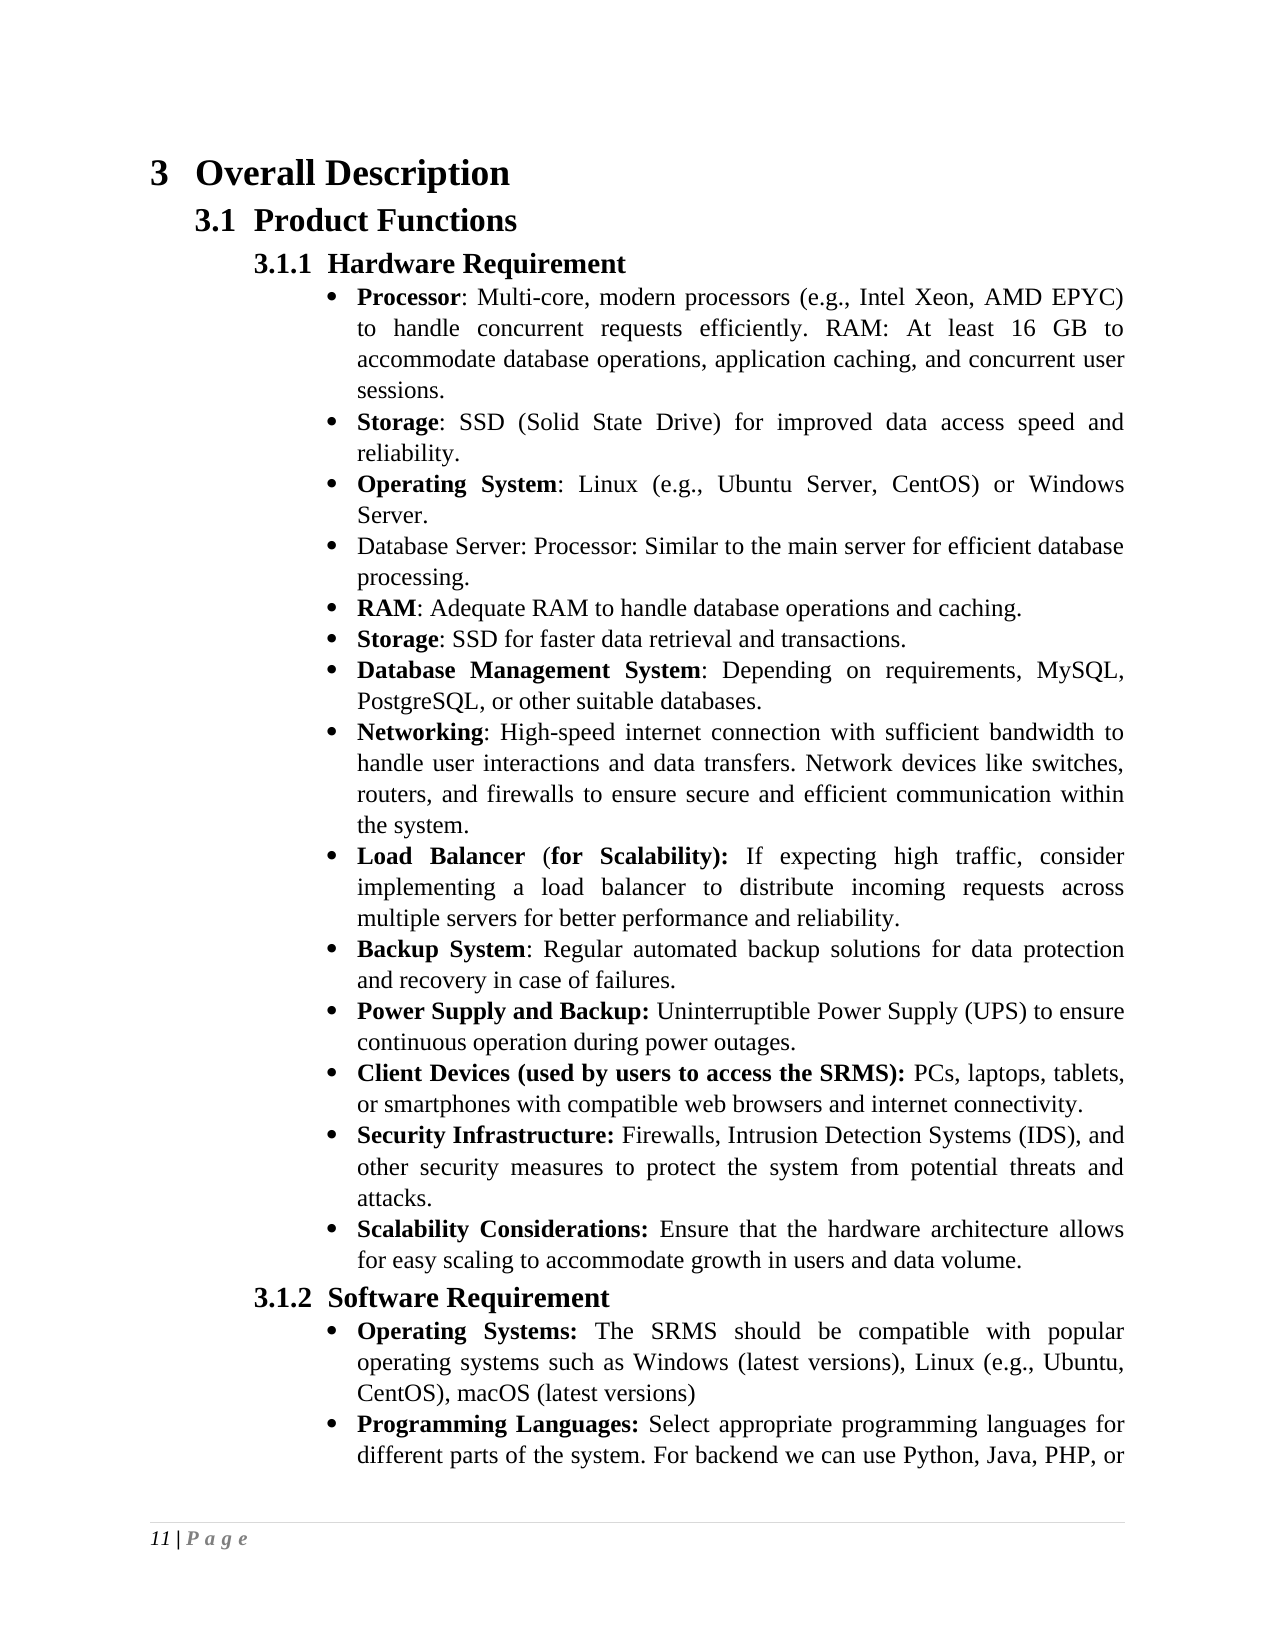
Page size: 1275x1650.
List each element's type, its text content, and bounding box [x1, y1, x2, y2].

list Storage: SSD for faster data retrieval and transactions. [327, 624, 1125, 653]
list Storage: SSD (Solid State Drive) for improved data access speed and reliability. [327, 407, 1125, 466]
list Load Balancer (for Scalability): If expecting high traffic, consider implementing a load balancer to distribute incoming requests across multiple servers for better performance and reliability. [327, 841, 1125, 932]
list Client Devices (used by users to access the SRMS): PCs, laptops, tablets, or smartphones with compatible web browsers and internet connectivity. [327, 1058, 1125, 1118]
subtitle Hardware Requirement [253, 246, 1125, 280]
list Processor: Multi-core, modern processors (e.g., Intel Xeon, AMD EPYC) to handle concurrent requests efficiently. RAM: At least 16 GB to accommodate database operations, application caching, and concurrent user sessions. [327, 282, 1125, 404]
subtitle Product Functions [194, 201, 1125, 239]
list Database Management System: Depending on requirements, MySQL, PostgreSQL, or other suitable databases. [327, 655, 1125, 715]
list RAM: Adequate RAM to handle database operations and caching. [327, 593, 1125, 622]
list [327, 1409, 1125, 1469]
list Scalability Considerations: Ensure that the hardware architecture allows for easy scaling to accommodate growth in users and data volume. [327, 1214, 1125, 1273]
list Security Infrastructure: Firewalls, Intrusion Detection Systems (IDS), and other security measures to protect the system from potential threats and attacks. [327, 1121, 1125, 1211]
list Power Supply and Backup: Uninterruptible Power Supply (UPS) to ensure continuous operation during power outages. [327, 996, 1125, 1056]
list Networking: High-speed internet connection with sufficient bandwidth to handle user interactions and data transfers. Network devices like switches, routers, and firewalls to ensure secure and efficient communication within the system. [327, 717, 1125, 839]
list Operating Systems: The SRMS should be compatible with popular operating systems such as Windows (latest versions), Linux (e.g., Ubuntu, CentOS), macOS (latest versions) [327, 1316, 1125, 1407]
list Backup System: Regular automated backup solutions for data protection and recovery in case of failures. [327, 934, 1125, 994]
list Database Server: Processor: Similar to the main server for efficient database processing. [327, 531, 1125, 591]
list Operating System: Linux (e.g., Ubuntu Server, CentOS) or Windows Server. [327, 469, 1125, 528]
subtitle Software Requirement [253, 1280, 1125, 1313]
subtitle Overall Description [150, 150, 1125, 193]
